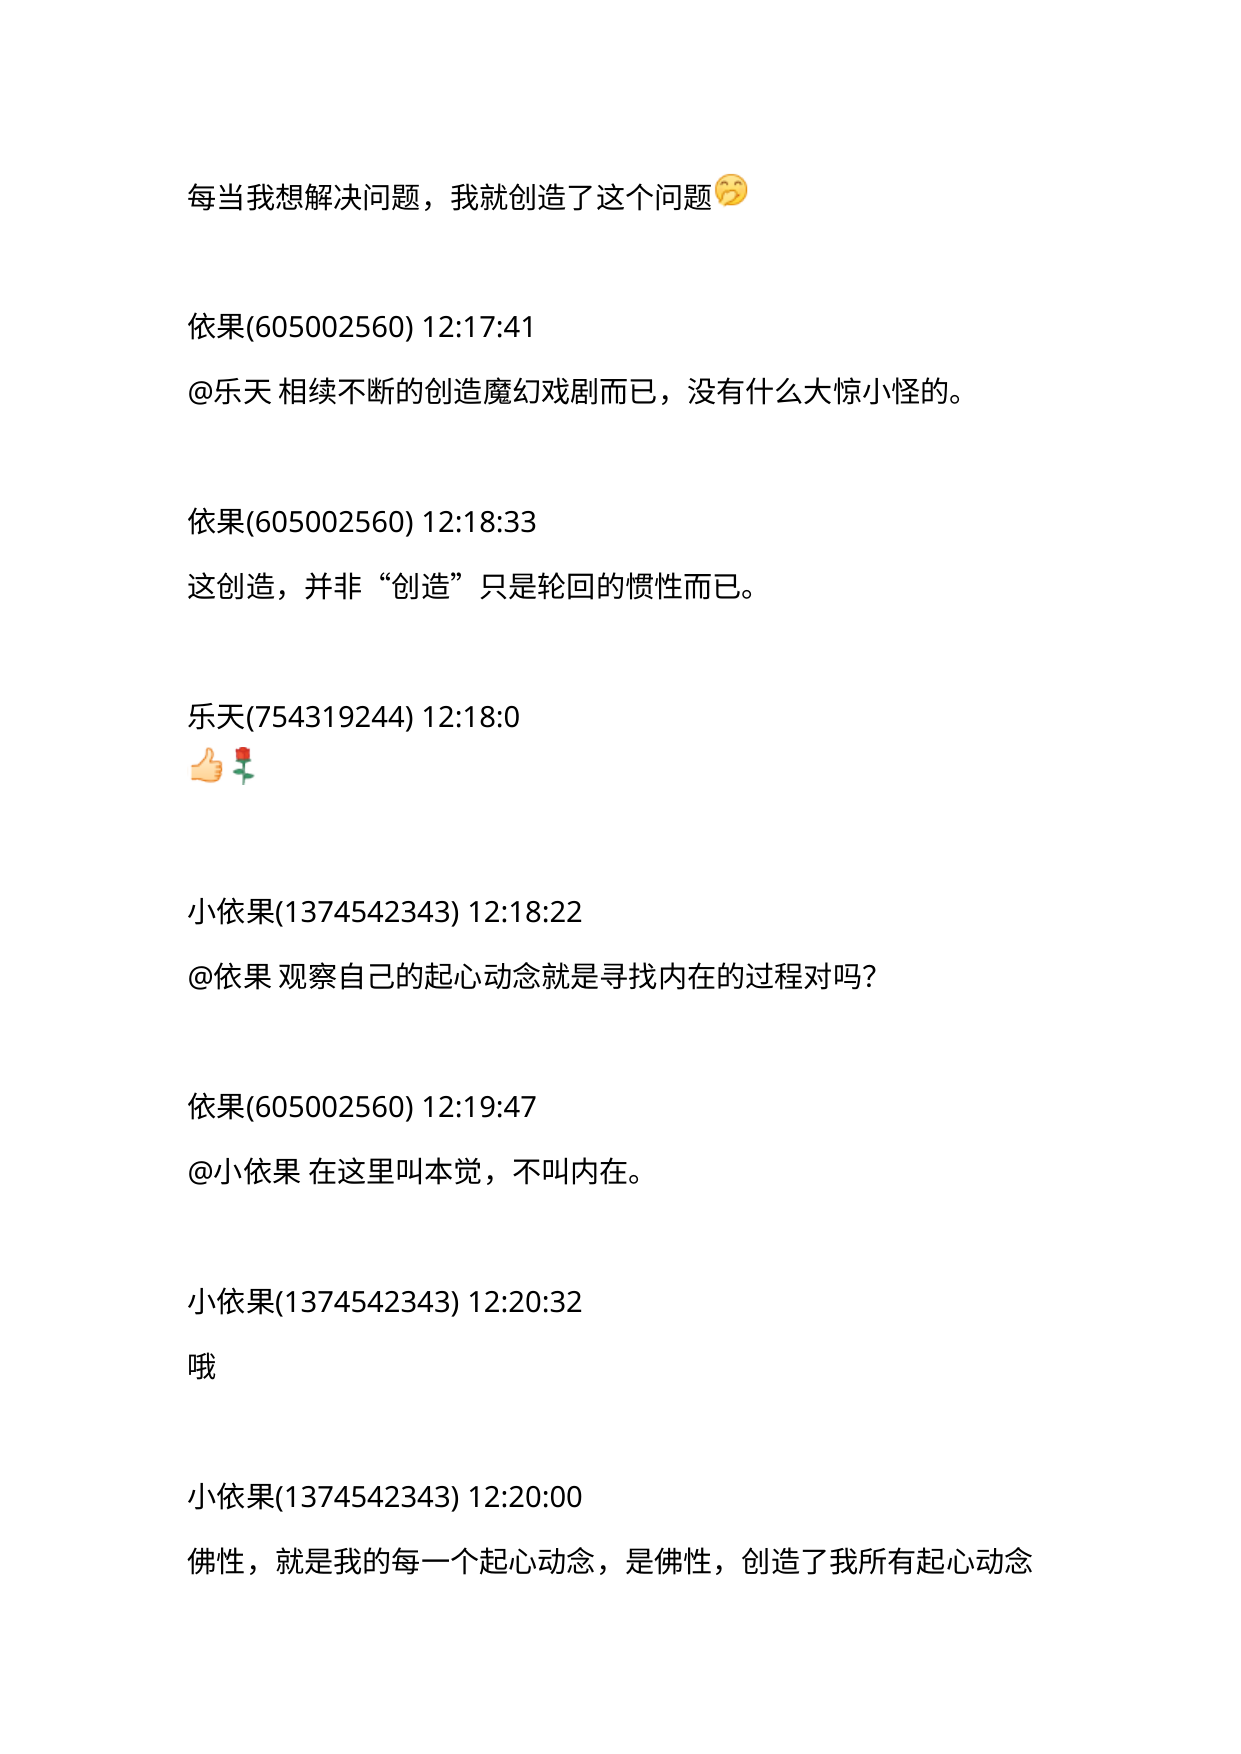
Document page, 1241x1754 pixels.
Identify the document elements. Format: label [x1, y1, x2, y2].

picture [712, 171, 750, 209]
picture [187, 747, 263, 785]
text [187, 162, 1053, 1592]
